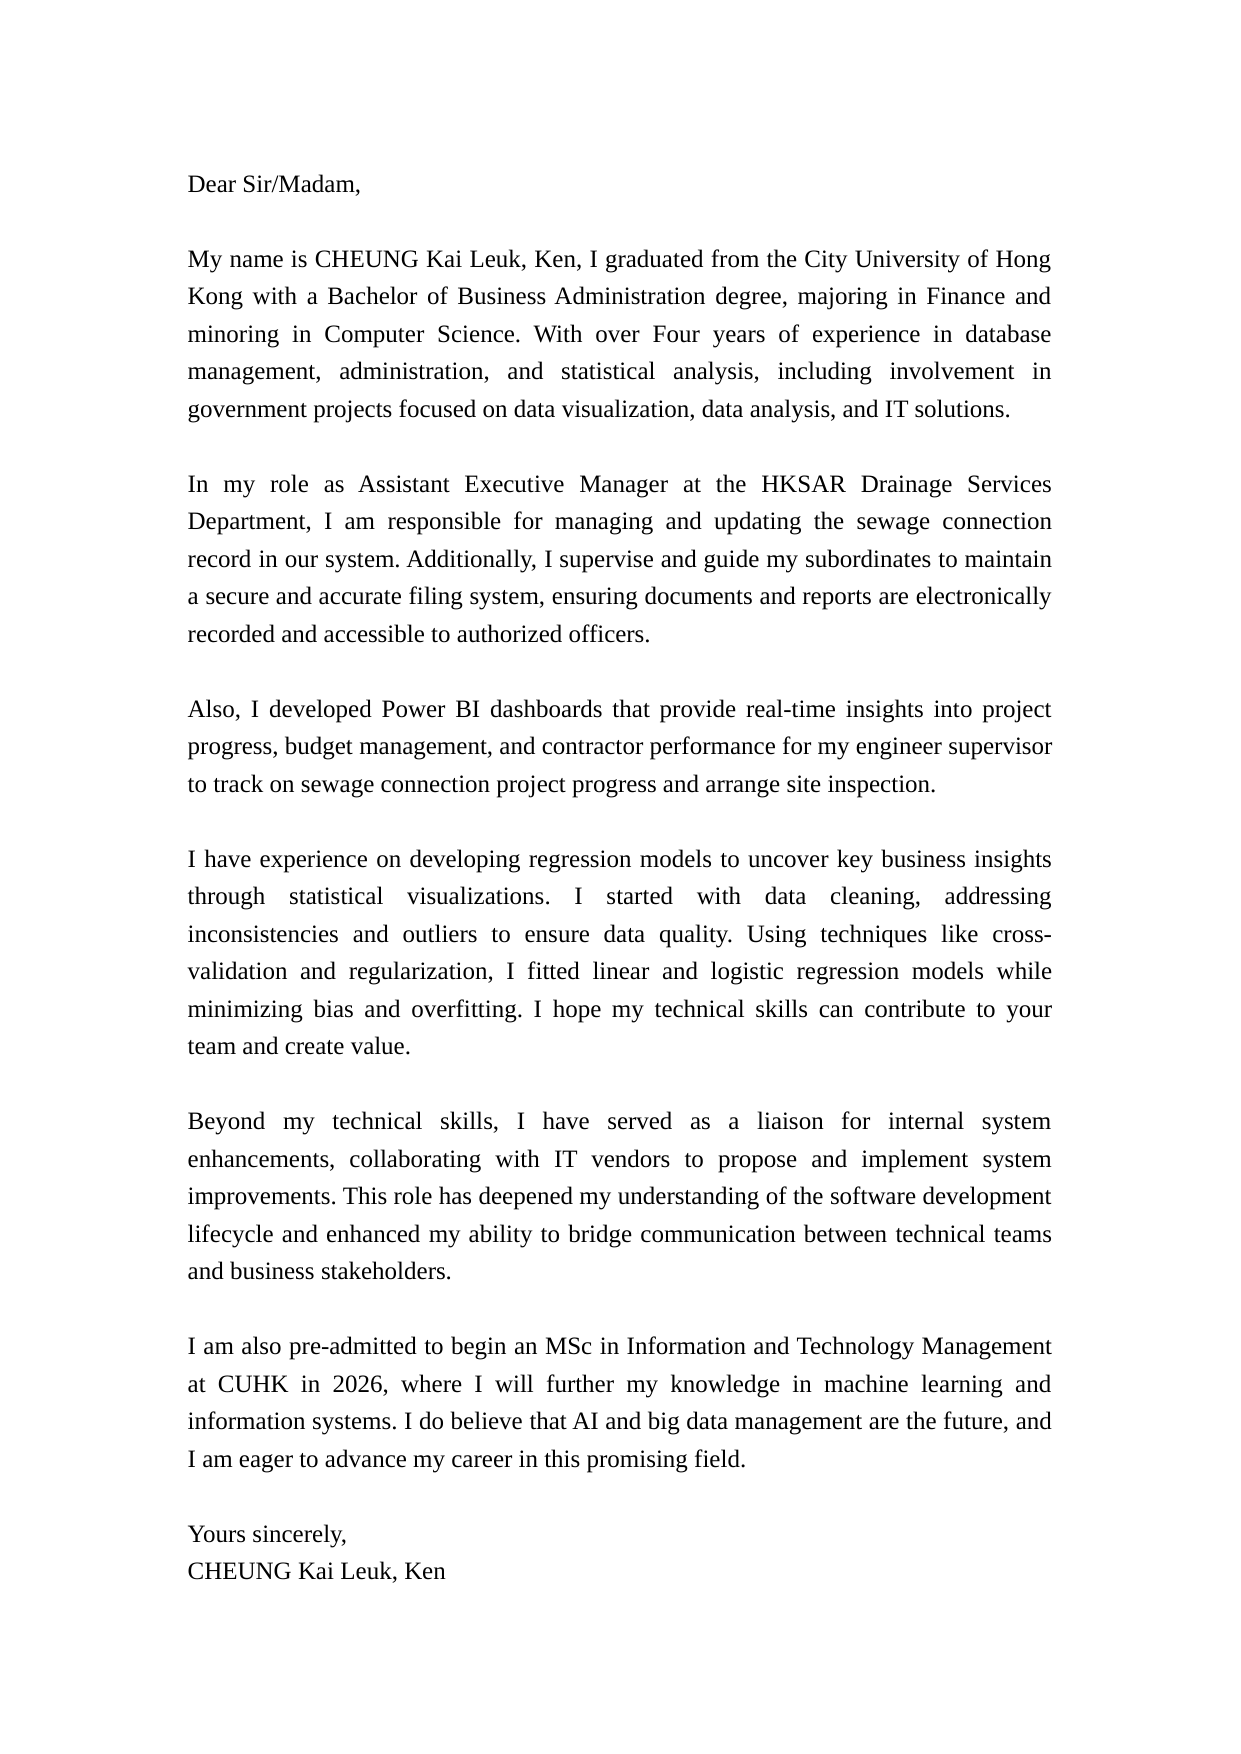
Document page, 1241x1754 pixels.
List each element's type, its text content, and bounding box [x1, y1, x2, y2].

text Beyond my technical skills, I have served as a liaison for internal system enhancements, collaborating with IT vendors to propose and implement system improvements. This role has deepened my understanding of the software development lifecycle and enhanced my ability to bridge communication between technical teams and business stakeholders. [187, 1102, 1053, 1289]
text Also, I developed Power BI dashboards that provide real-time insights into project progress, budget management, and contractor performance for my engineer supervisor to track on sewage connection project progress and arrange site inspection. [187, 689, 1053, 802]
text I am also pre-admitted to begin an MSc in Information and Technology Management at CUHK in 2026, where I will further my knowledge in machine learning and information systems. I do believe that AI and big data management are the future, and I am eager to advance my career in this promising field. [187, 1327, 1053, 1477]
text In my role as Assistant Executive Manager at the HKSAR Drainage Services Department, I am responsible for managing and updating the sewage connection record in our system. Additionally, I supervise and guide my subordinates to maintain a secure and accurate filing system, ensuring documents and reports are electronically recorded and accessible to authorized officers. [187, 464, 1053, 652]
text CHEUNG Kai Leuk, Ken [187, 1552, 1053, 1589]
text Dear Sir/Madam, [187, 164, 1053, 202]
text My name is CHEUNG Kai Leuk, Ken, I graduated from the City University of Hong Kong with a Bachelor of Business Administration degree, majoring in Finance and minoring in Computer Science. With over Four years of experience in database management, administration, and statistical analysis, including involvement in government projects focused on data visualization, data analysis, and IT solutions. [187, 239, 1053, 427]
text Yours sincerely, [187, 1514, 1053, 1552]
text I have experience on developing regression models to uncover key business insights through statistical visualizations. I started with data cleaning, addressing inconsistencies and outliers to ensure data quality. Using techniques like cross-validation and regularization, I fitted linear and logistic regression models while minimizing bias and overfitting. I hope my technical skills can contribute to your team and create value. [187, 839, 1053, 1064]
